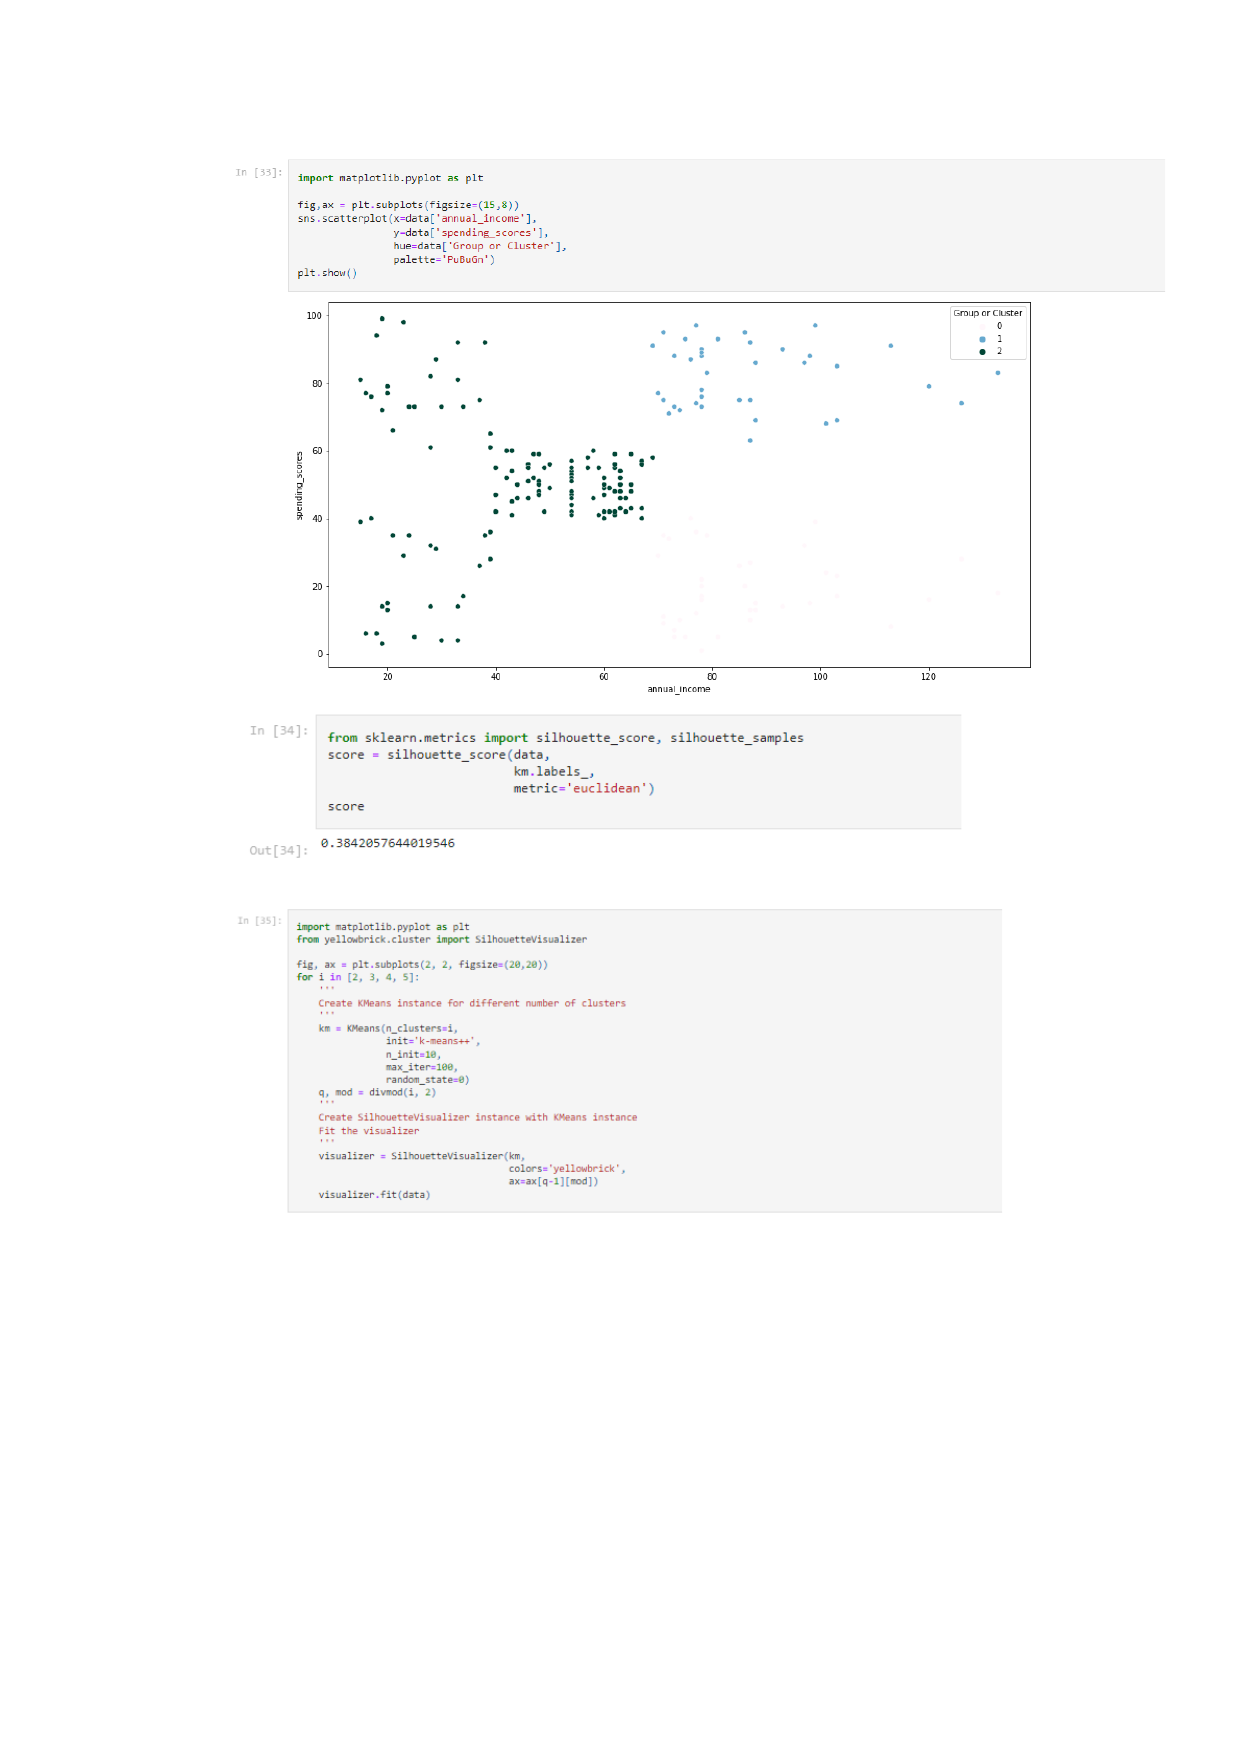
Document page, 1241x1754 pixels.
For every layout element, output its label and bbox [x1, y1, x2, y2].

picture [225, 703, 962, 863]
picture [225, 905, 1003, 1220]
picture [225, 150, 1166, 702]
